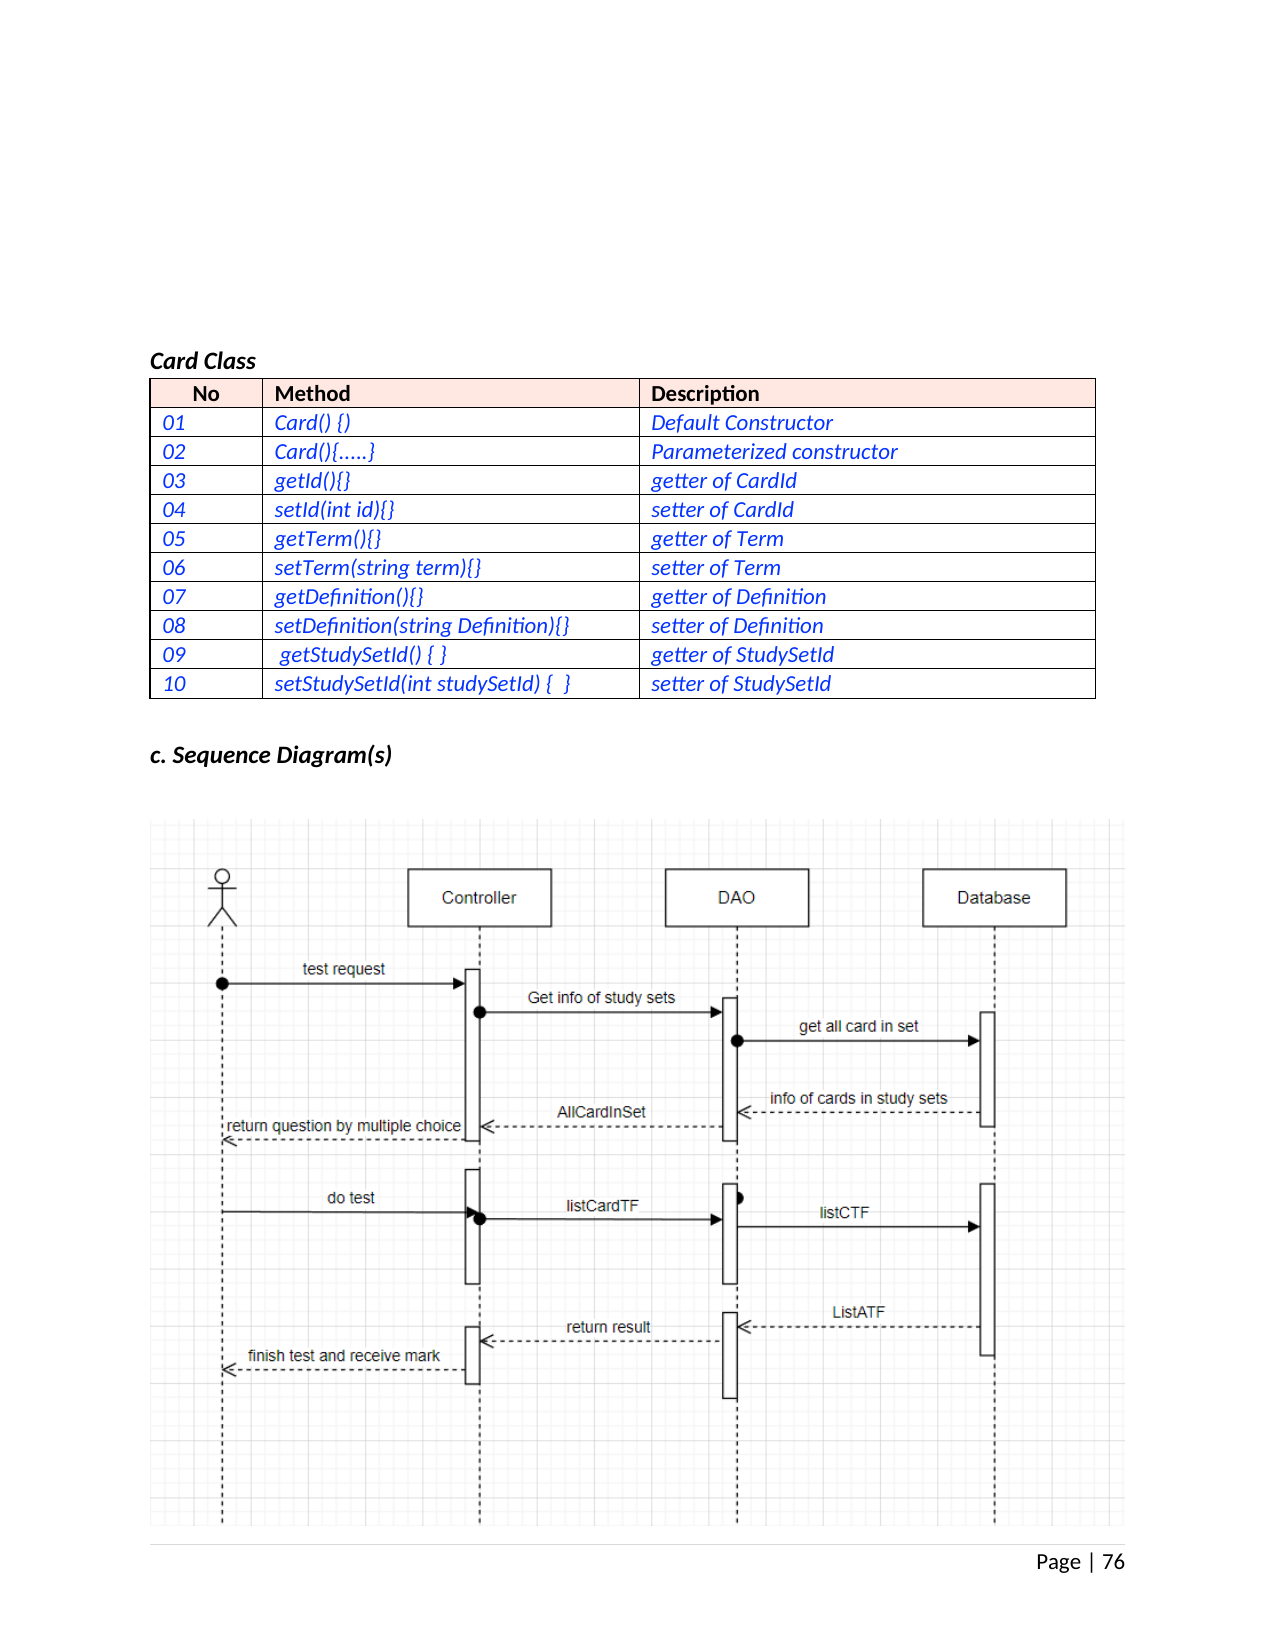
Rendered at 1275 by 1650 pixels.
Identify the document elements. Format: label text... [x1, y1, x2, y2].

picture [150, 819, 1125, 1526]
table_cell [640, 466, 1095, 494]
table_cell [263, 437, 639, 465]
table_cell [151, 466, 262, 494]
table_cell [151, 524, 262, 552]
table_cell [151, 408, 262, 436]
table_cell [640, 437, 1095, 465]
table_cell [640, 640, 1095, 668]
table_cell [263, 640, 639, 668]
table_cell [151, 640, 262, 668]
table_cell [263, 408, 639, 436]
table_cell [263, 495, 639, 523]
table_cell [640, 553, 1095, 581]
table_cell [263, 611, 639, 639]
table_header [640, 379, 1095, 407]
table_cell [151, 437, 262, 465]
subtitle Card Class [150, 345, 1125, 375]
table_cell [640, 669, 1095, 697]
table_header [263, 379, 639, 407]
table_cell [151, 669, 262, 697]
subtitle c. Sequence Diagram(s) [150, 740, 1125, 770]
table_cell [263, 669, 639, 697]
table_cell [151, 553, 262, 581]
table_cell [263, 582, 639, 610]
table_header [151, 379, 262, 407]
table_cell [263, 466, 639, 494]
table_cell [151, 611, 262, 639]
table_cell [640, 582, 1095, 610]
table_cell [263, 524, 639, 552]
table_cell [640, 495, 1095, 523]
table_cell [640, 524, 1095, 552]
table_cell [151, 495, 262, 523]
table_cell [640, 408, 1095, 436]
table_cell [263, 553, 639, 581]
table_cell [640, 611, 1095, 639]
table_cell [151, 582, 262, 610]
